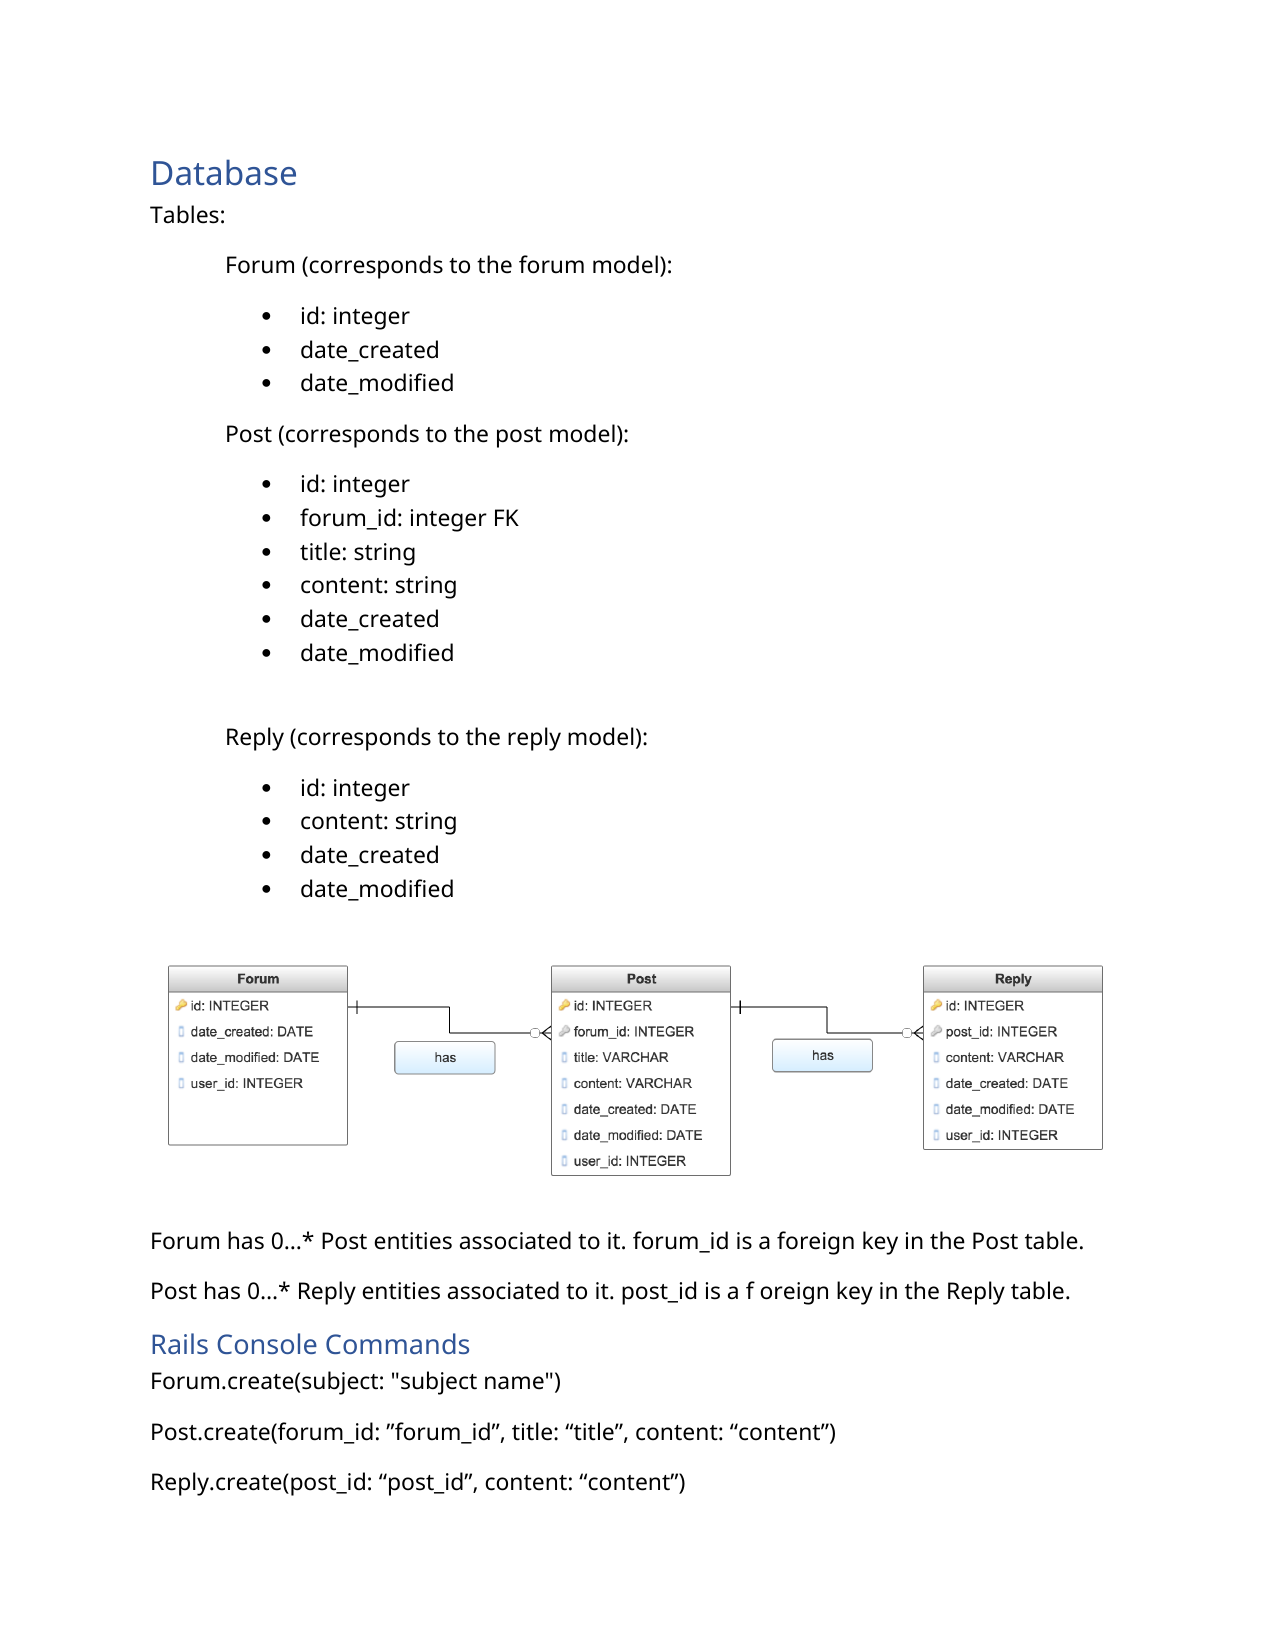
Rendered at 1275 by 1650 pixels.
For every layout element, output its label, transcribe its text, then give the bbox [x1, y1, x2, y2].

list date_modified [262, 637, 1125, 668]
list id: integer [262, 771, 1125, 803]
list date_created [262, 333, 1125, 365]
text Post.create(forum_id: ”forum_id”, title: “title”, content: “content”) [150, 1416, 1125, 1447]
subtitle Database [150, 150, 1125, 195]
list date_created [262, 839, 1125, 870]
list date_modified [262, 367, 1125, 398]
list content: string [262, 805, 1125, 836]
list forum_id: integer FK [262, 502, 1125, 533]
text Forum has 0…* Post entities associated to it. forum_id is a foreign key in the Post table. [150, 1224, 1125, 1256]
text Reply.create(post_id: “post_id”, content: “content”) [150, 1466, 1125, 1497]
picture [150, 923, 1125, 1206]
text Reply (corresponds to the reply model): [225, 721, 1125, 752]
text Forum.create(subject: "subject name") [150, 1365, 1125, 1396]
list id: integer [262, 300, 1125, 331]
text Forum (corresponds to the forum model): [225, 249, 1125, 281]
subtitle Rails Console Commands [150, 1325, 1125, 1362]
list date_created [262, 603, 1125, 634]
list title: string [262, 536, 1125, 567]
text Post has 0…* Reply entities associated to it. post_id is a f oreign key in the Reply table. [150, 1275, 1125, 1306]
text Tables: [150, 199, 1125, 230]
text Post (corresponds to the post model): [225, 418, 1125, 449]
list id: integer [262, 468, 1125, 499]
list date_modified [262, 873, 1125, 904]
list content: string [262, 569, 1125, 601]
